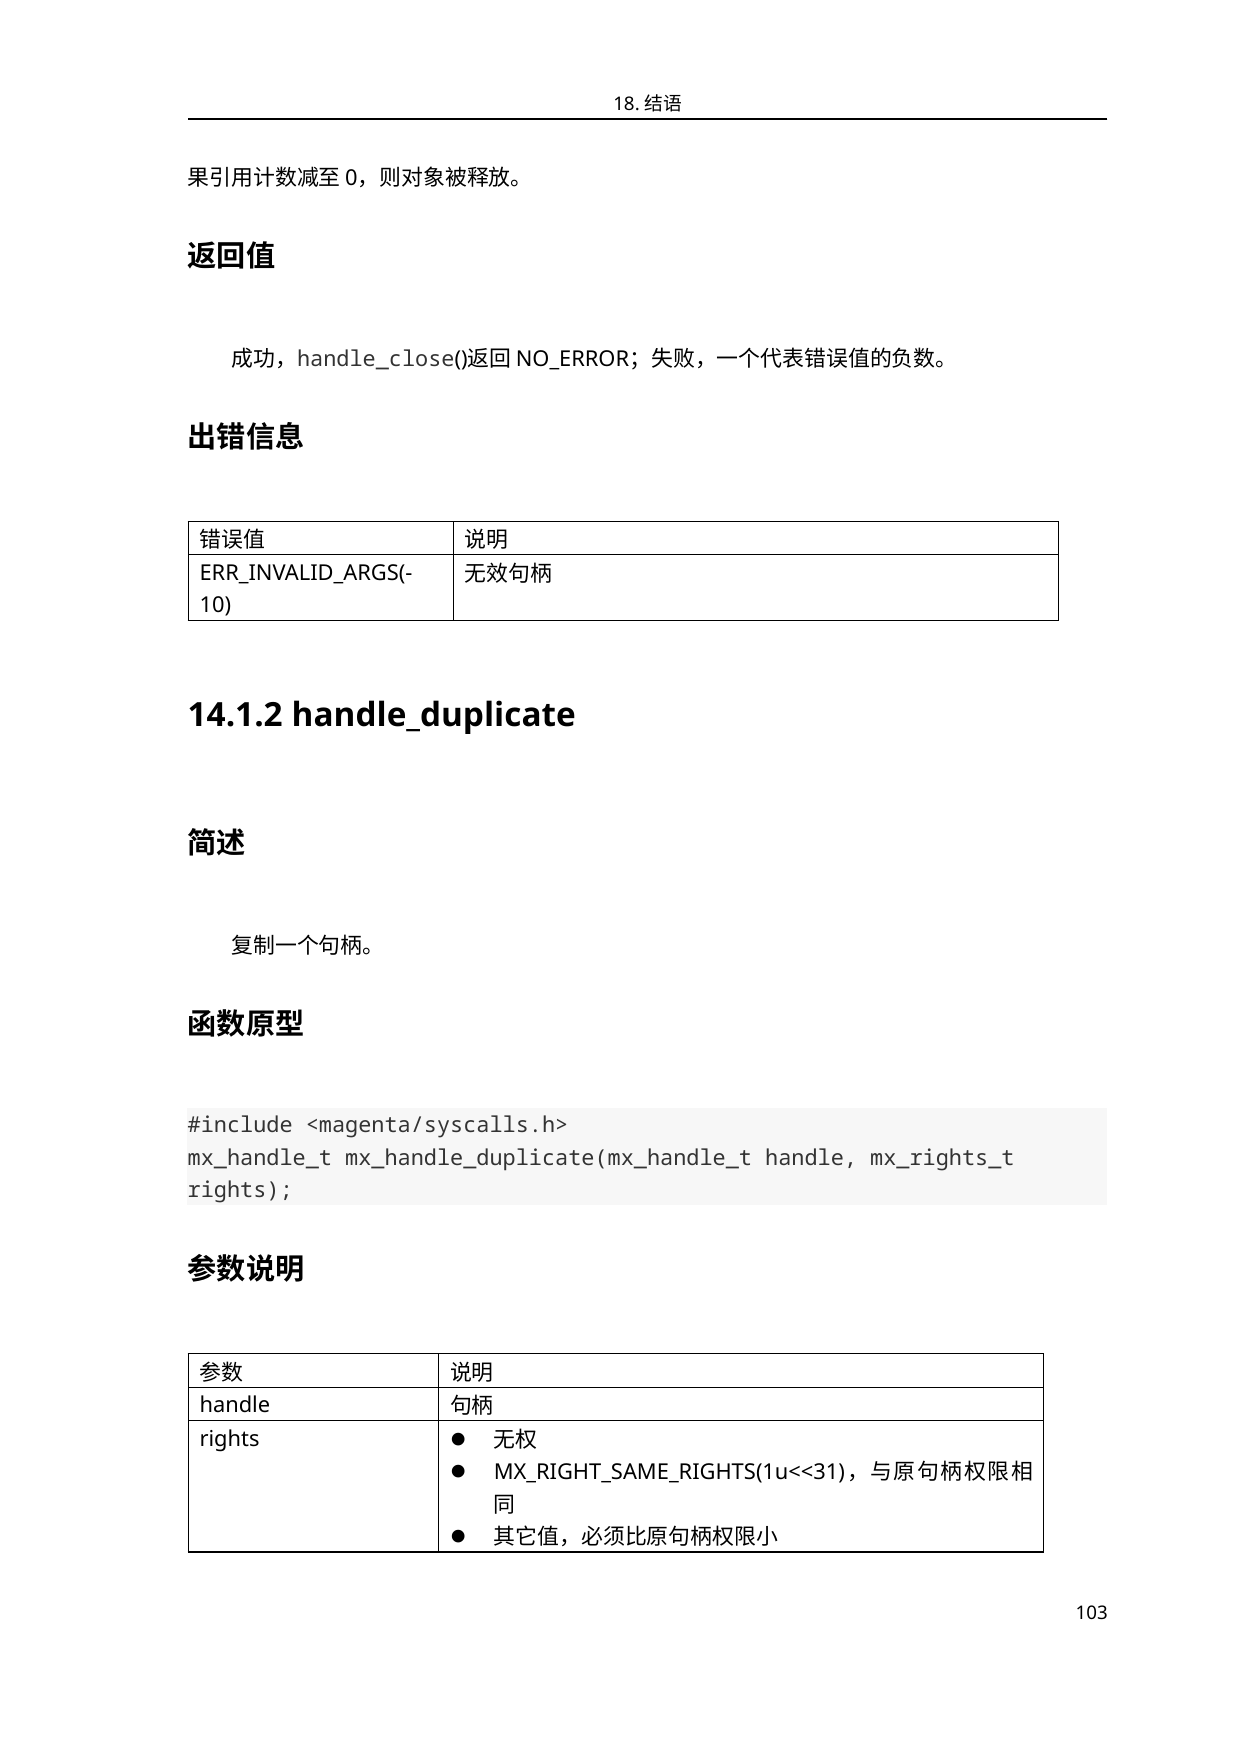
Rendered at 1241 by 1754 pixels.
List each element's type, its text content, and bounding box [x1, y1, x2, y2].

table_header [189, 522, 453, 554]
text mx_handle_t mx_handle_duplicate(mx_handle_t handle, mx_rights_t rights); [187, 1140, 1107, 1205]
subtitle 参数说明 [187, 1234, 1107, 1299]
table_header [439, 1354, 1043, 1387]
subtitle 简述 [187, 808, 1107, 873]
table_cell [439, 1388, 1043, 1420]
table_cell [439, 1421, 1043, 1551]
subtitle 出错信息 [187, 402, 1107, 467]
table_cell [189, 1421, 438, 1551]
subtitle handle_duplicate [187, 681, 1107, 746]
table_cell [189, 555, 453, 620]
text 复制一个句柄。 [187, 927, 1107, 960]
subtitle 函数原型 [187, 989, 1107, 1054]
text handle_close()关闭一个句柄，这将引起它对应的句柄资源的释放——引用计算减一，如果引用计数减至0，则对象被释放。 [187, 160, 1107, 192]
subtitle 返回值 [187, 221, 1107, 286]
text 成功，handle_close()返回NO_ERROR；失败，一个代表错误值的负数。 [187, 340, 1107, 373]
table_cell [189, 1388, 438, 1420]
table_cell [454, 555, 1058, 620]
text #include <magenta/syscalls.h> [187, 1108, 1107, 1140]
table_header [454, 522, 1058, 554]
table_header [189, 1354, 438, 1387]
